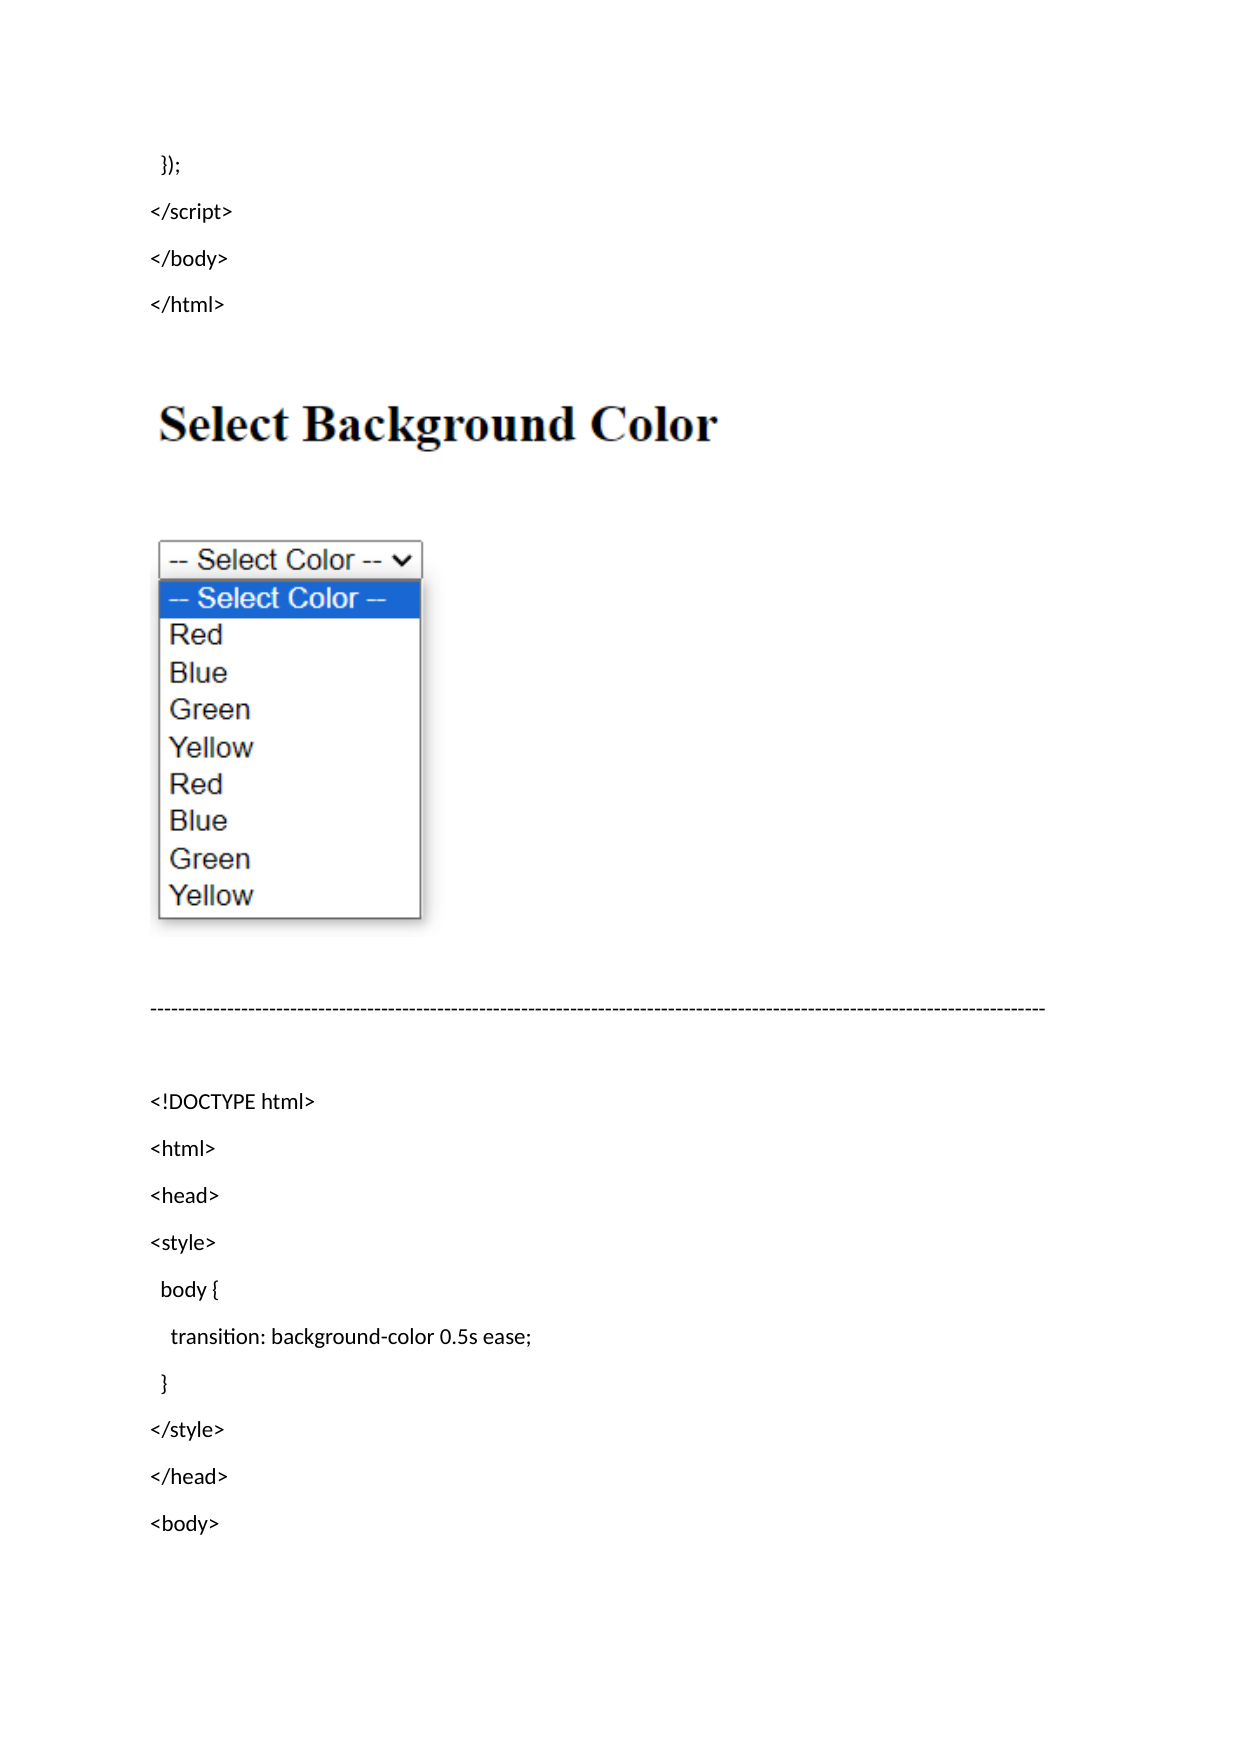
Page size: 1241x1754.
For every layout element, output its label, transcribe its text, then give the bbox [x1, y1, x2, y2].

text <head> [150, 1181, 1090, 1209]
text <body> [150, 1509, 1090, 1537]
text </body> [150, 244, 1090, 272]
text <!DOCTYPE html> [150, 1087, 1090, 1116]
text </html> [150, 291, 1090, 319]
text </style> [150, 1416, 1090, 1444]
text -------------------------------------------------------------------------------------------------------------------------------- [150, 994, 1090, 1022]
text } [150, 1369, 1090, 1397]
text body { [150, 1275, 1090, 1303]
text transition: background-color 0.5s ease; [150, 1322, 1090, 1350]
text </script> [150, 197, 1090, 225]
text <html> [150, 1134, 1090, 1162]
text }); [150, 150, 1090, 178]
text <style> [150, 1228, 1090, 1256]
picture [150, 384, 788, 937]
text </head> [150, 1462, 1090, 1491]
